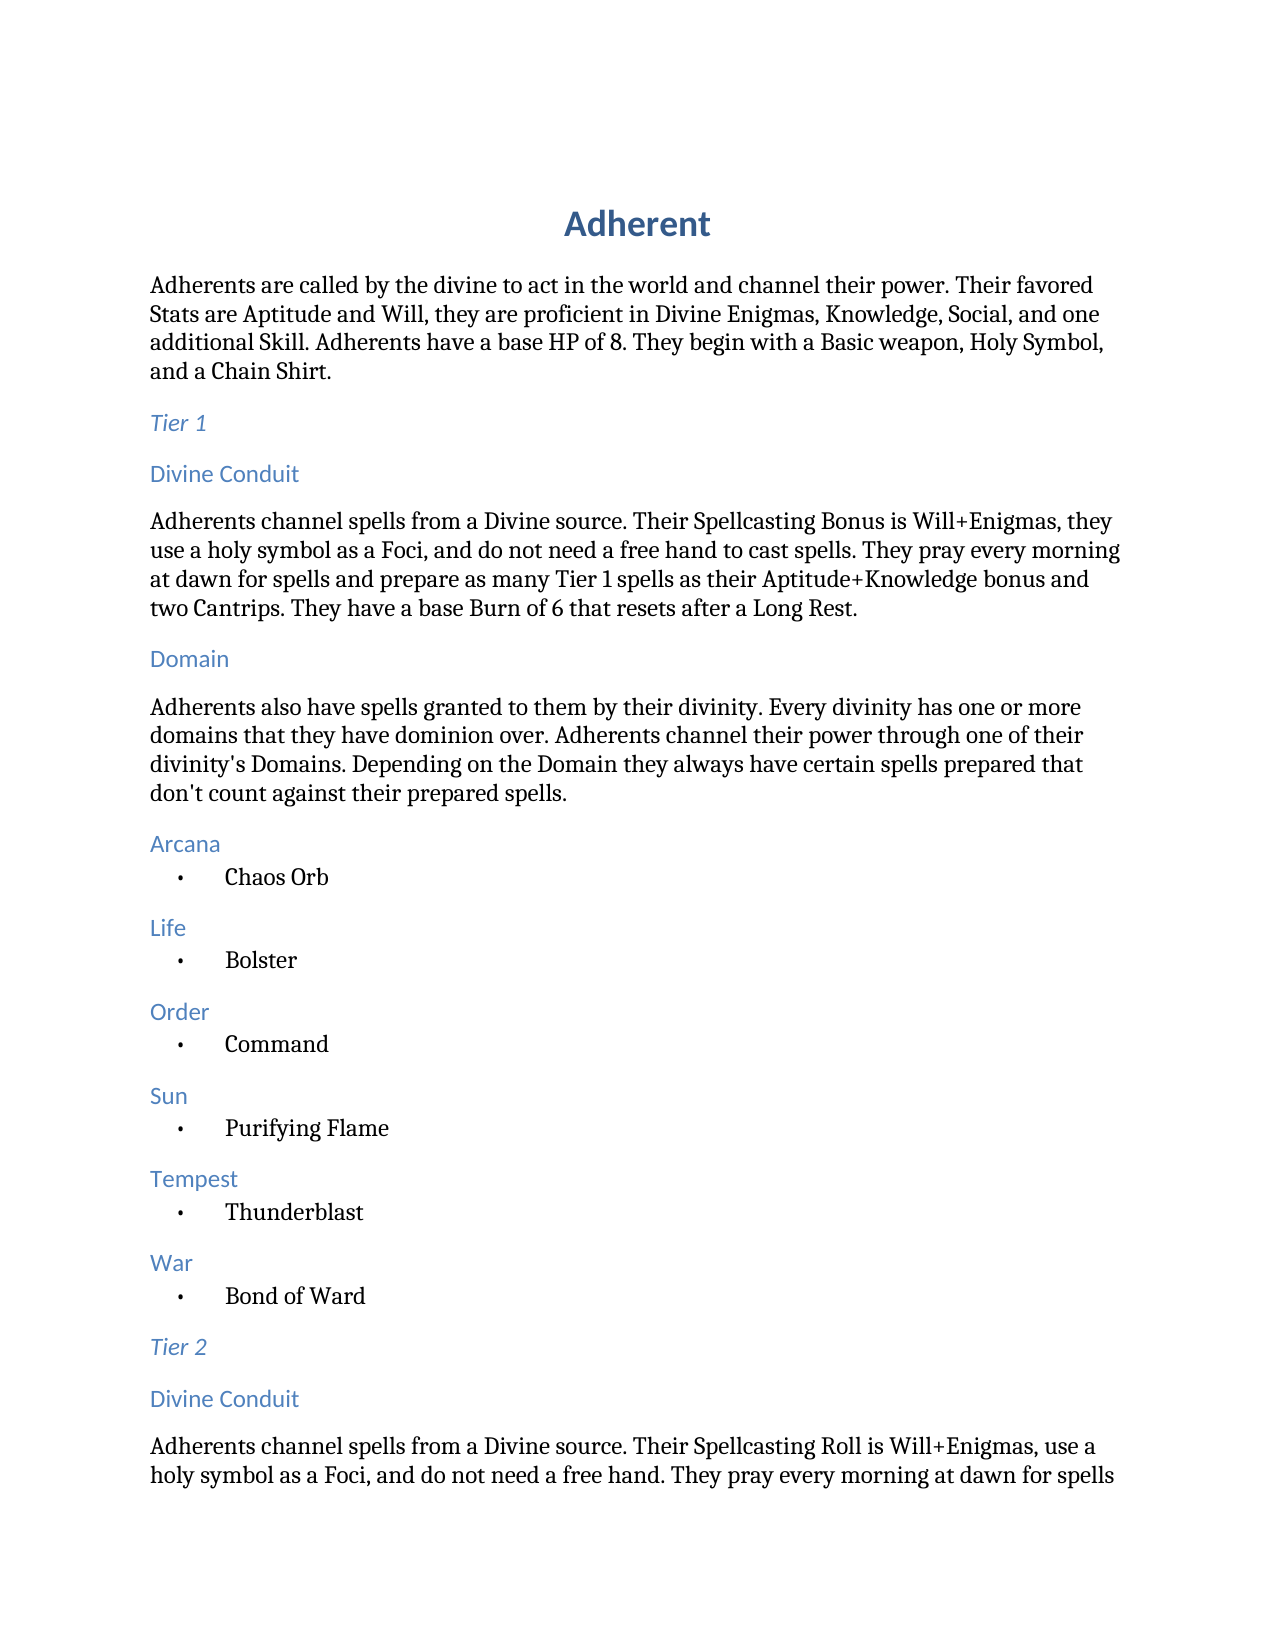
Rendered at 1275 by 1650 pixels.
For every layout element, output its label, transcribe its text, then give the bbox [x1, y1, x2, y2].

list Command [175, 1030, 1125, 1059]
list Chaos Orb [175, 862, 1125, 891]
subtitle Divine Conduit [150, 1383, 1125, 1413]
subtitle Life [150, 912, 1125, 943]
subtitle Arcana [150, 828, 1125, 859]
subtitle Tier 2 [150, 1331, 1125, 1362]
list Thunderblast [175, 1198, 1125, 1227]
subtitle Sun [150, 1080, 1125, 1110]
subtitle Order [150, 996, 1125, 1026]
subtitle Divine Conduit [150, 458, 1125, 488]
text Adherents channel spells from a Divine source. Their Spellcasting Bonus is Will+Enigmas, they use a holy symbol as a Foci, and do not need a free hand to cast spells. They pray every morning at dawn for spells and prepare as many Tier 1 spells as their Aptitude+Knowledge bonus and two Cantrips. They have a base Burn of 6 that resets after a Long Rest. [150, 507, 1125, 622]
text Adherents also have spells granted to them by their divinity. Every divinity has one or more domains that they have dominion over. Adherents channel their power through one of their divinity's Domains. Depending on the Domain they always have certain spells prepared that don't count against their prepared spells. [150, 692, 1125, 807]
list Purifying Flame [175, 1114, 1125, 1143]
subtitle Domain [150, 643, 1125, 674]
text Adherents are called by the divine to act in the world and channel their power. Their favored Stats are Aptitude and Will, they are proficient in Divine Enigmas, Knowledge, Social, and one additional Skill. Adherents have a base HP of 8. They begin with a Basic weapon, Holy Symbol, and a Chain Shirt. [150, 271, 1125, 386]
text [150, 1432, 1125, 1489]
subtitle War [150, 1247, 1125, 1278]
subtitle Tier 1 [150, 407, 1125, 437]
title Adherent [150, 200, 1125, 246]
list Bolster [175, 946, 1125, 975]
list Bond of Ward [175, 1282, 1125, 1311]
subtitle Tempest [150, 1164, 1125, 1194]
